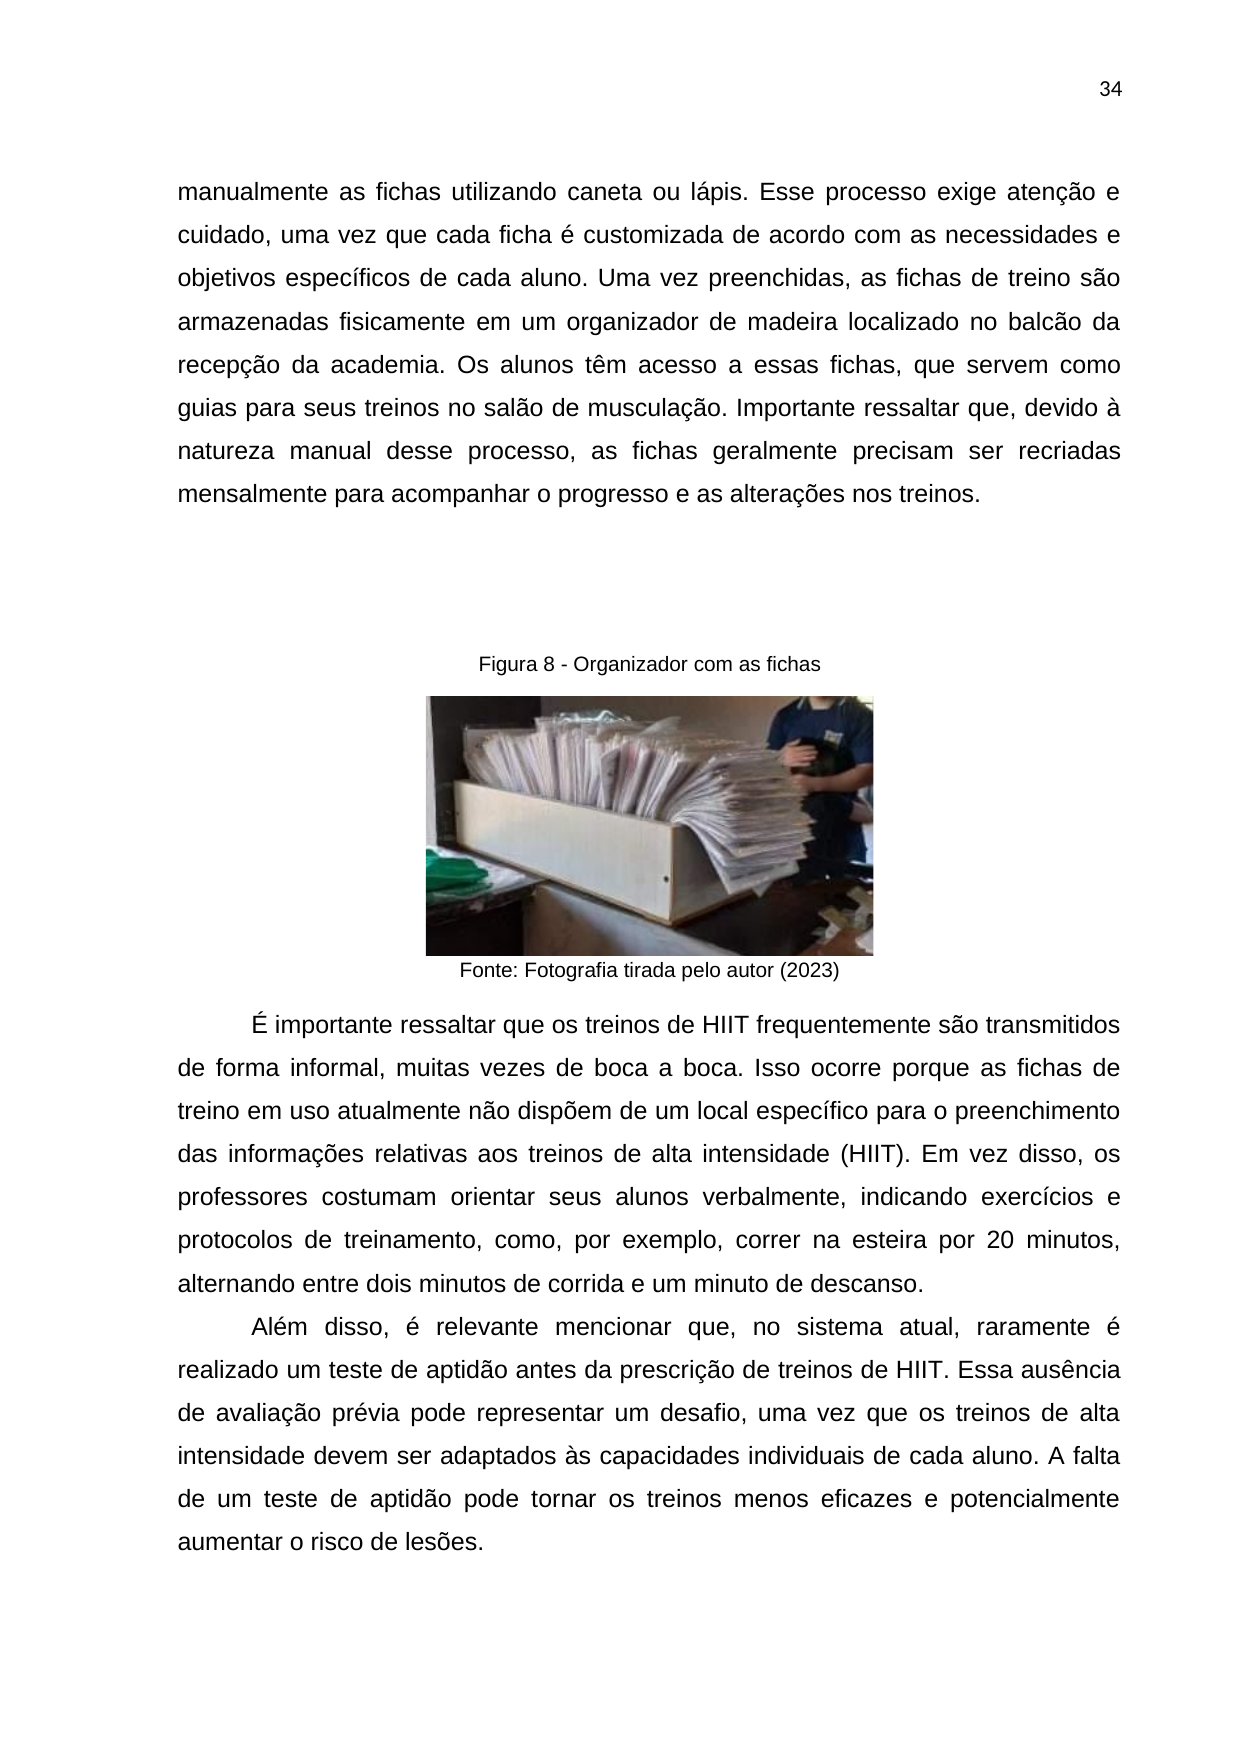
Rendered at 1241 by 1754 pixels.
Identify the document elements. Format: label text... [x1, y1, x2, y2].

text É importante ressaltar que os treinos de HIIT frequentemente são transmitidos de forma informal, muitas vezes de boca a boca. Isso ocorre porque as fichas de treino em uso atualmente não dispõem de um local específico para o preenchimento das informações relativas aos treinos de alta intensidade (HIIT). Em vez disso, os professores costumam orientar seus alunos verbalmente, indicando exercícios e protocolos de treinamento, como, por exemplo, correr na esteira por 20 minutos, alternando entre dois minutos de corrida e um minuto de descanso. [177, 1010, 1122, 1297]
text Além disso, é relevante mencionar que, no sistema atual, raramente é realizado um teste de aptidão antes da prescrição de treinos de HIIT. Essa ausência de avaliação prévia pode representar um desafio, uma vez que os treinos de alta intensidade devem ser adaptados às capacidades individuais de cada aluno. A falta de um teste de aptidão pode tornar os treinos menos eficazes e potencialmente aumentar o risco de lesões. [177, 1312, 1122, 1556]
picture [425, 696, 874, 956]
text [177, 177, 1122, 508]
text Figura 8 - Organizador com as fichas [177, 652, 1122, 676]
text Fonte: Fotografia tirada pelo autor (2023) [177, 958, 1122, 982]
